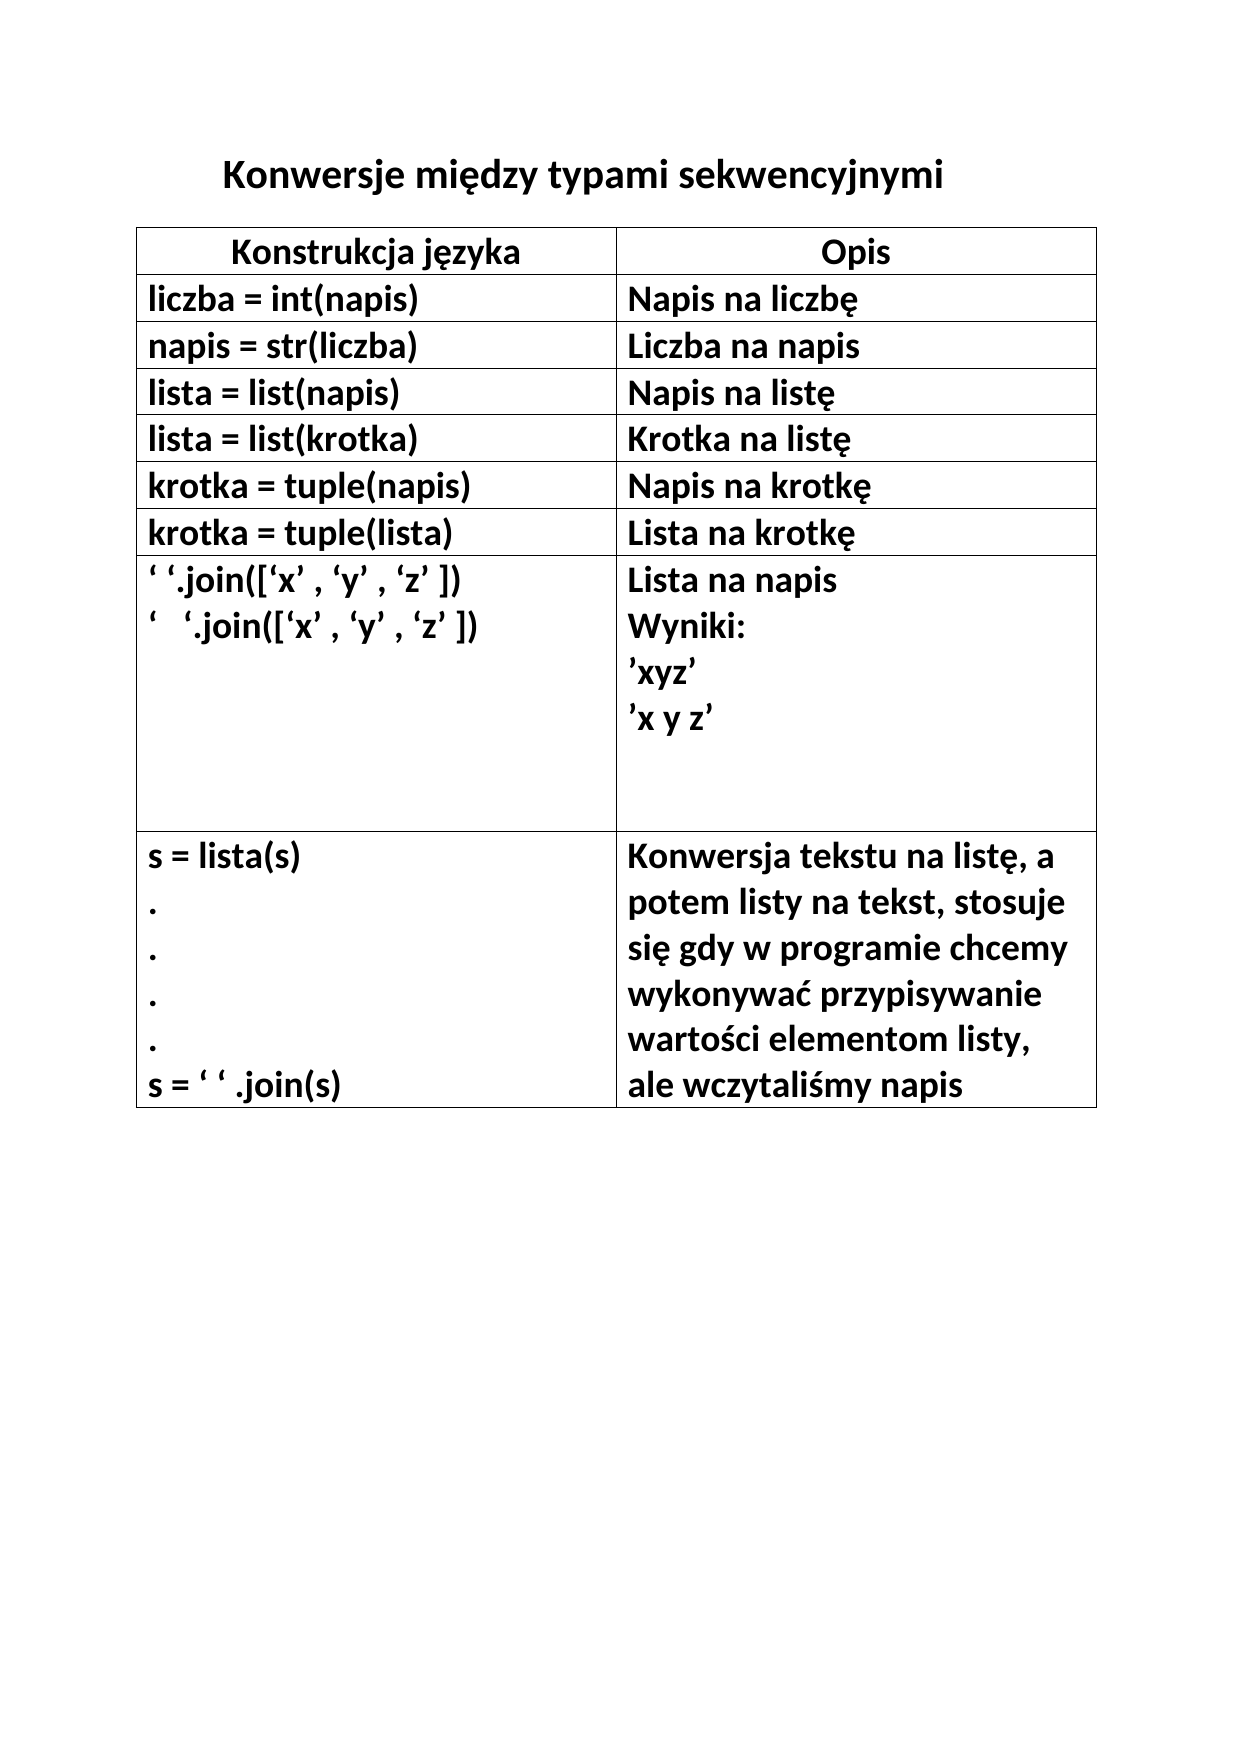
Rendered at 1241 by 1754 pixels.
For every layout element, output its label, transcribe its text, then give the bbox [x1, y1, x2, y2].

table_header Konstrukcja języka [137, 228, 616, 274]
table_cell Lista na napis Wyniki: ’xyz’ ’x y z’ [617, 556, 1096, 831]
table_cell Lista na krotkę [617, 509, 1096, 555]
table_cell Napis na krotkę [617, 462, 1096, 508]
table_cell Krotka na listę [617, 415, 1096, 461]
table_cell Konwersja tekstu na listę, a potem listy na tekst, stosuje się gdy w programie chcemy wykonywać przypisywanie wartości elementom listy, ale wczytaliśmy napis [617, 832, 1096, 1107]
table_header Opis [617, 228, 1096, 274]
table_cell liczba = int(napis) [137, 275, 616, 321]
text Konwersje między typami sekwencyjnymi [223, 148, 1093, 198]
table_cell krotka = tuple(lista) [137, 509, 616, 555]
table_cell lista = list(napis) [137, 369, 616, 414]
table_cell Liczba na napis [617, 322, 1096, 367]
table_cell Napis na listę [617, 369, 1096, 414]
table_cell ‘ ‘.join([‘x’ , ‘y’ , ‘z’ ]) ‘ ‘.join([‘x’ , ‘y’ , ‘z’ ]) [137, 556, 616, 831]
table_cell napis = str(liczba) [137, 322, 616, 367]
table_cell Napis na liczbę [617, 275, 1096, 321]
table_cell krotka = tuple(napis) [137, 462, 616, 508]
table_cell lista = list(krotka) [137, 415, 616, 461]
table_cell s = lista(s) . . . . s = ‘ ‘ .join(s) [137, 832, 616, 1107]
